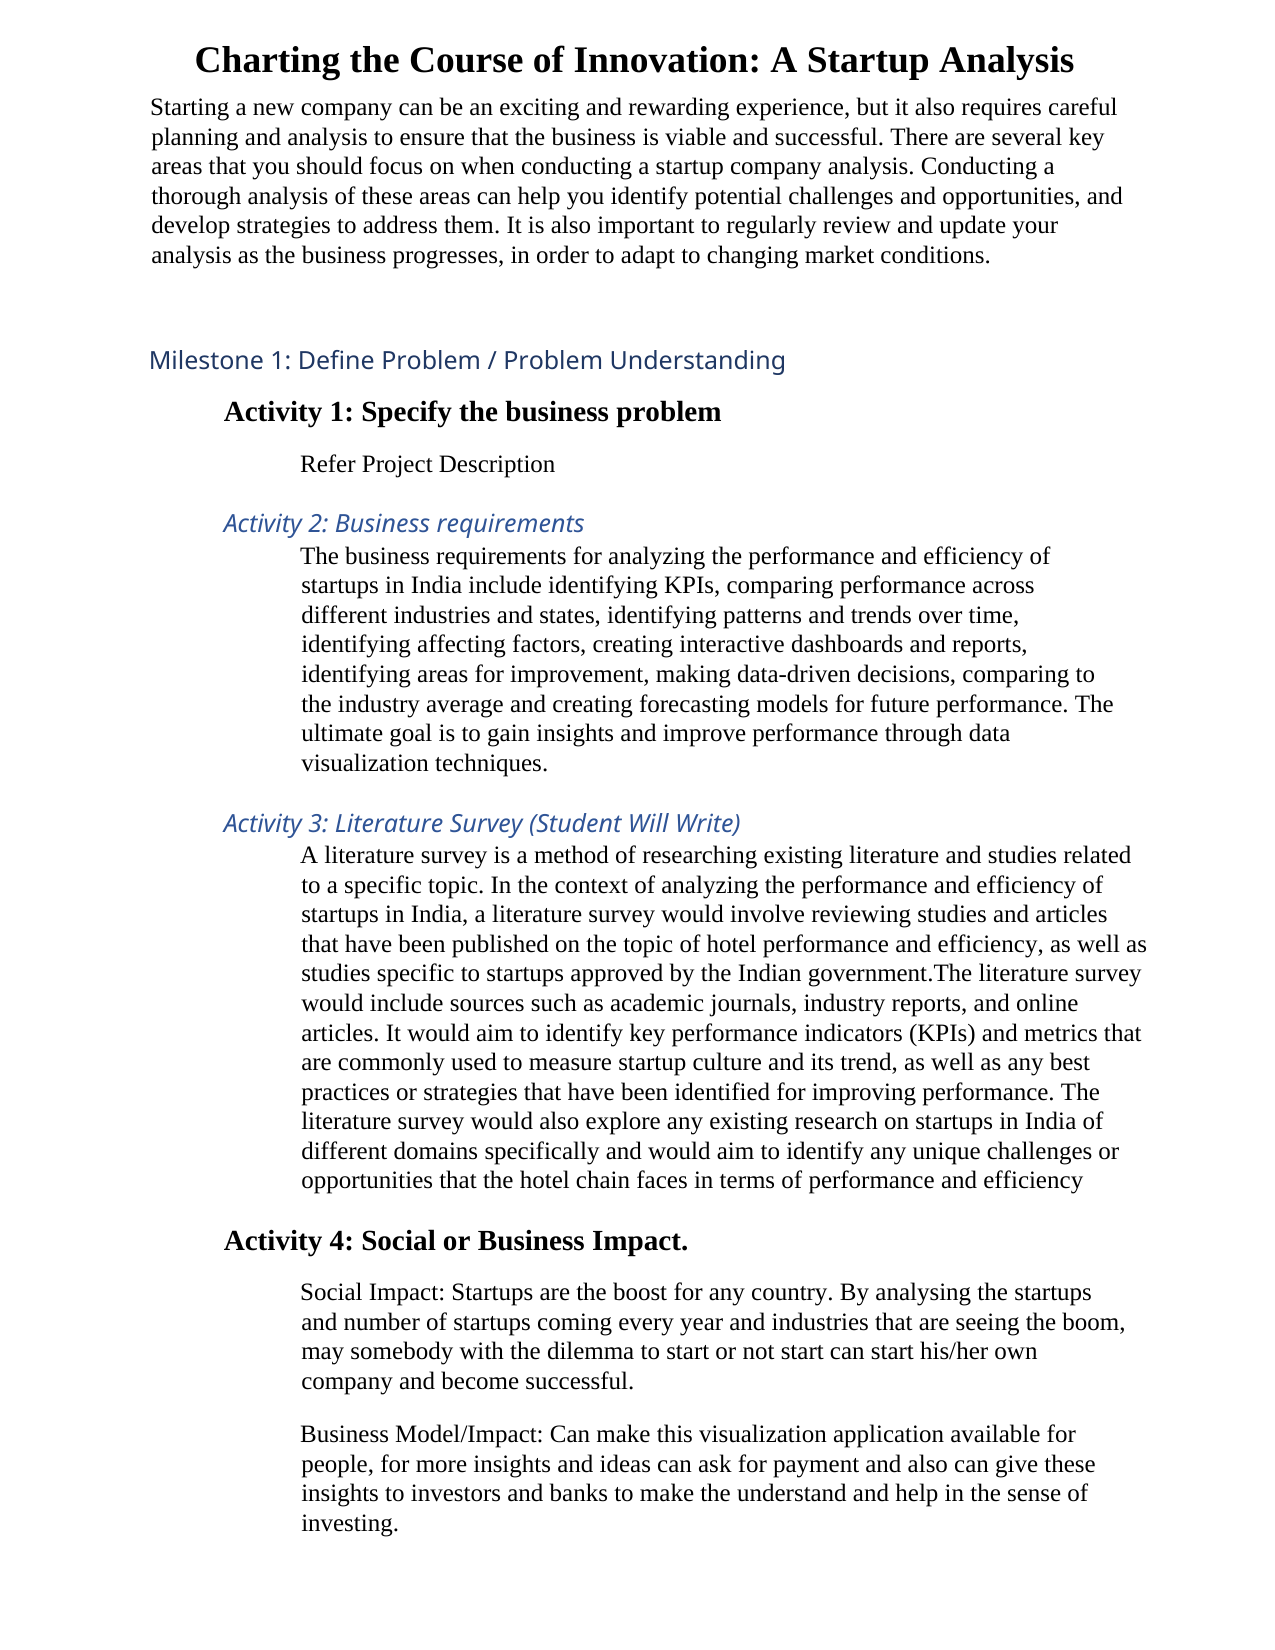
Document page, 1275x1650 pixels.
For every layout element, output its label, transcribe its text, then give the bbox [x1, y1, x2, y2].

text Social Impact: Startups are the boost for any country. By analysing the startups and number of startups coming every year and industries that are seeing the boom, may somebody with the dilemma to start or not start can start his/her own company and become successful. [300, 1277, 1126, 1394]
subtitle Charting the Course of Innovation: A Startup Analysis [112, 38, 1156, 81]
text Activity 4: Social or Business Impact. [223, 1223, 1170, 1257]
text A literature survey is a method of researching existing literature and studies related to a specific topic. In the context of analyzing the performance and efficiency of startups in India, a literature survey would involve reviewing studies and articles that have been published on the topic of hotel performance and efficiency, as well as studies specific to startups approved by the Indian government.The literature survey would include sources such as academic journals, industry reports, and online articles. It would aim to identify key performance indicators (KPIs) and metrics that are commonly used to measure startup culture and its trend, as well as any best practices or strategies that have been identified for improving performance. The literature survey would also explore any existing research on startups in India of different domains specifically and would aim to identify any unique challenges or opportunities that the hotel chain faces in terms of performance and efficiency [300, 840, 1150, 1194]
subtitle Activity 3: Literature Survey (Student Will Write) [223, 805, 1138, 839]
text Refer Project Description [300, 449, 1126, 477]
subtitle Activity 2: Business requirements [223, 506, 1138, 540]
subtitle Milestone 1: Define Problem / Problem Understanding [148, 343, 1138, 377]
text Business Model/Impact: Can make this visualization application available for people, for more insights and ideas can ask for payment and also can give these insights to investors and banks to make the understand and help in the sense of investing. [300, 1419, 1126, 1537]
text Starting a new company can be an exciting and rewarding experience, but it also requires careful planning and analysis to ensure that the business is viable and successful. There are several key areas that you should focus on when conducting a startup company analysis. Conducting a thorough analysis of these areas can help you identify potential challenges and opportunities, and develop strategies to address them. It is also important to regularly review and update your analysis as the business progresses, in order to adapt to changing market conditions. [150, 92, 1126, 269]
text The business requirements for analyzing the performance and efficiency of startups in India include identifying KPIs, comparing performance across different industries and states, identifying patterns and trends over time, identifying affecting factors, creating interactive dashboards and reports, identifying areas for improvement, making data-driven decisions, comparing to the industry average and creating forecasting models for future performance. The ultimate goal is to gain insights and improve performance through data visualization techniques. [300, 541, 1126, 777]
text Activity 1: Specify the business problem [223, 394, 1170, 428]
